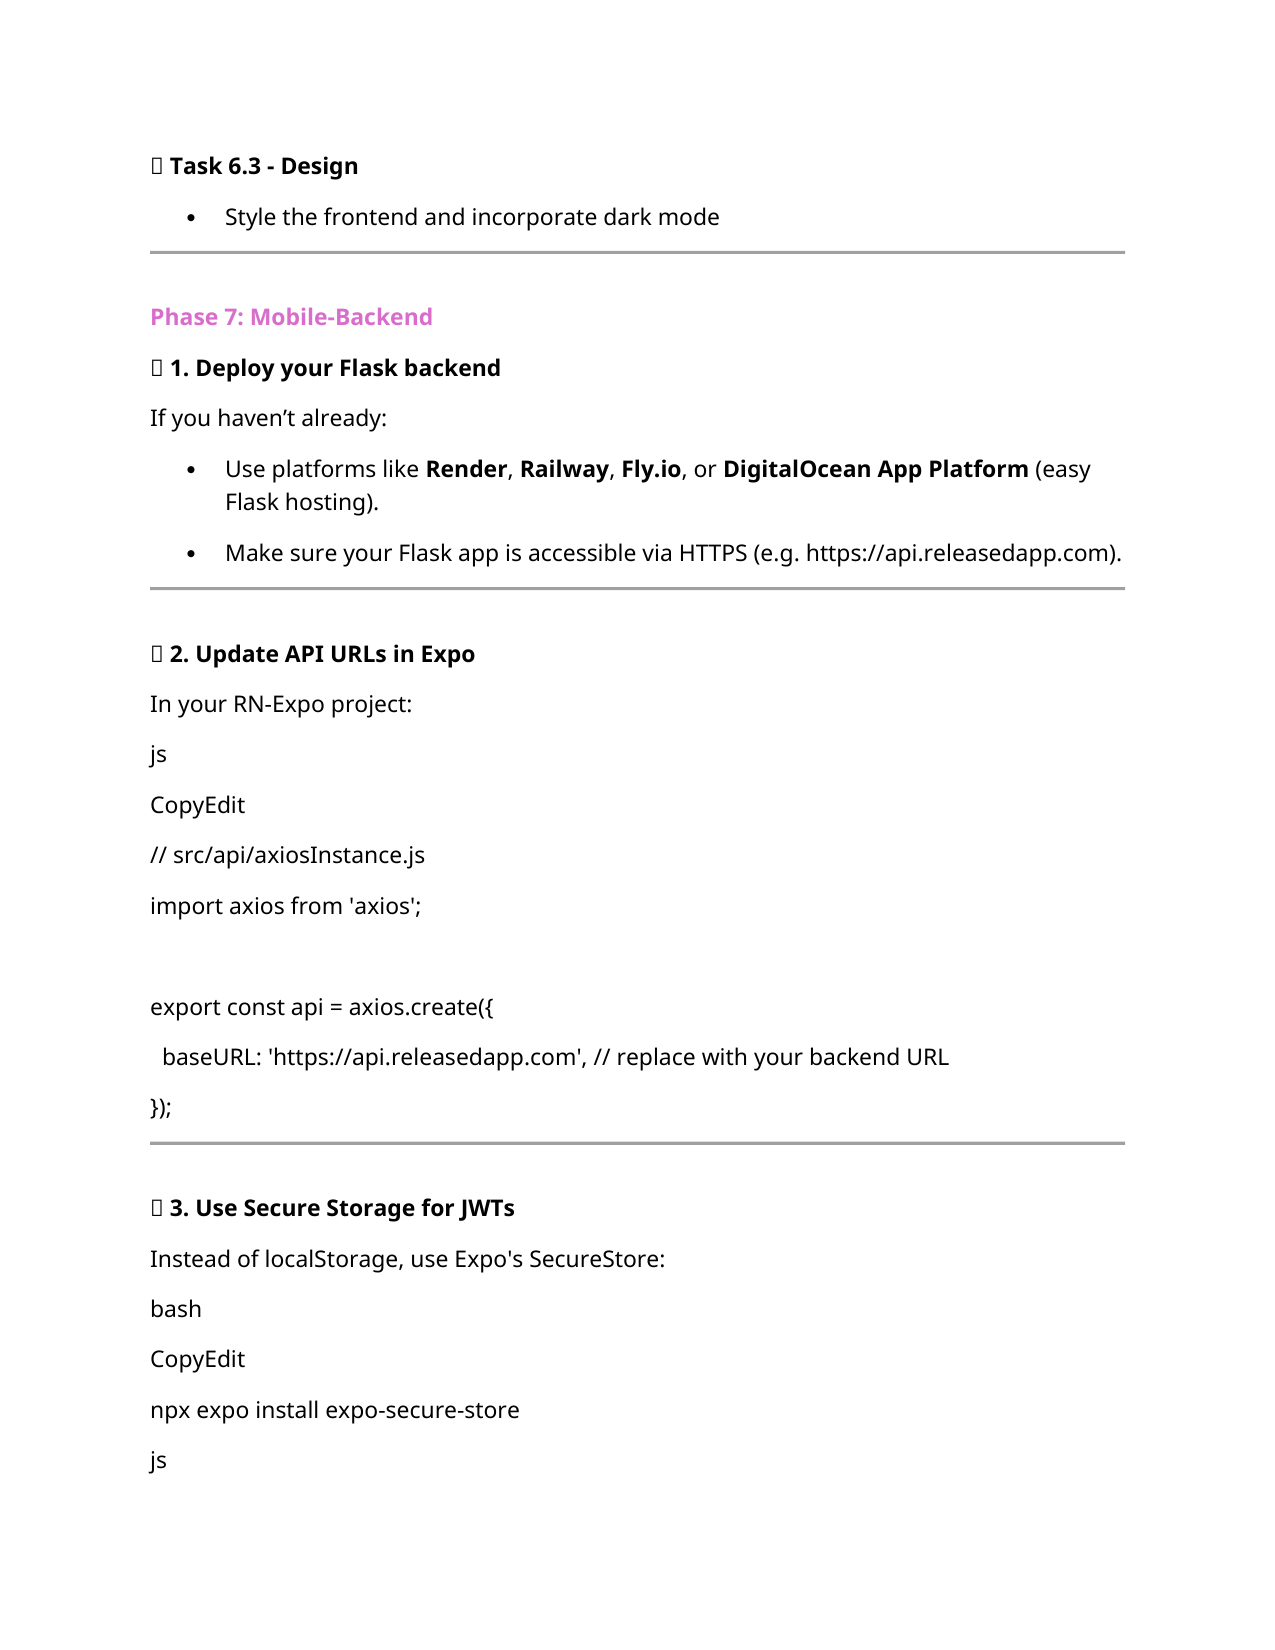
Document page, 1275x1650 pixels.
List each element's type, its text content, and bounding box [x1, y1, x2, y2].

text export const api = axios.create({ [150, 990, 1125, 1022]
text If you haven’t already: [150, 402, 1125, 433]
text }); [150, 1091, 1125, 1122]
text js [150, 1444, 1125, 1475]
text Phase 7: Mobile-Backend [150, 301, 1125, 332]
text CopyEdit [150, 789, 1125, 820]
text ✅ 3. Use Secure Storage for JWTs [150, 1192, 1125, 1223]
text ✅ 1. Deploy your Flask backend [150, 352, 1125, 383]
list Use platforms like Render, Railway, Fly.io, or DigitalOcean App Platform (easy Flask hosting). [187, 452, 1125, 517]
text npx expo install expo-secure-store [150, 1394, 1125, 1425]
text ✅ 2. Update API URLs in Expo [150, 637, 1125, 669]
text baseURL: 'https://api.releasedapp.com', // replace with your backend URL [150, 1041, 1125, 1072]
text bash [150, 1293, 1125, 1324]
text js [150, 738, 1125, 769]
text CopyEdit [150, 1343, 1125, 1374]
text 🔄 Task 6.3 - Design [150, 150, 1125, 181]
list Style the frontend and incorporate dark mode [187, 200, 1125, 232]
text // src/api/axiosInstance.js [150, 839, 1125, 870]
text import axios from 'axios'; [150, 889, 1125, 921]
list Make sure your Flask app is accessible via HTTPS (e.g. https://api.releasedapp.com). [187, 537, 1125, 568]
text In your RN-Expo project: [150, 688, 1125, 719]
text Instead of localStorage, use Expo's SecureStore: [150, 1242, 1125, 1274]
